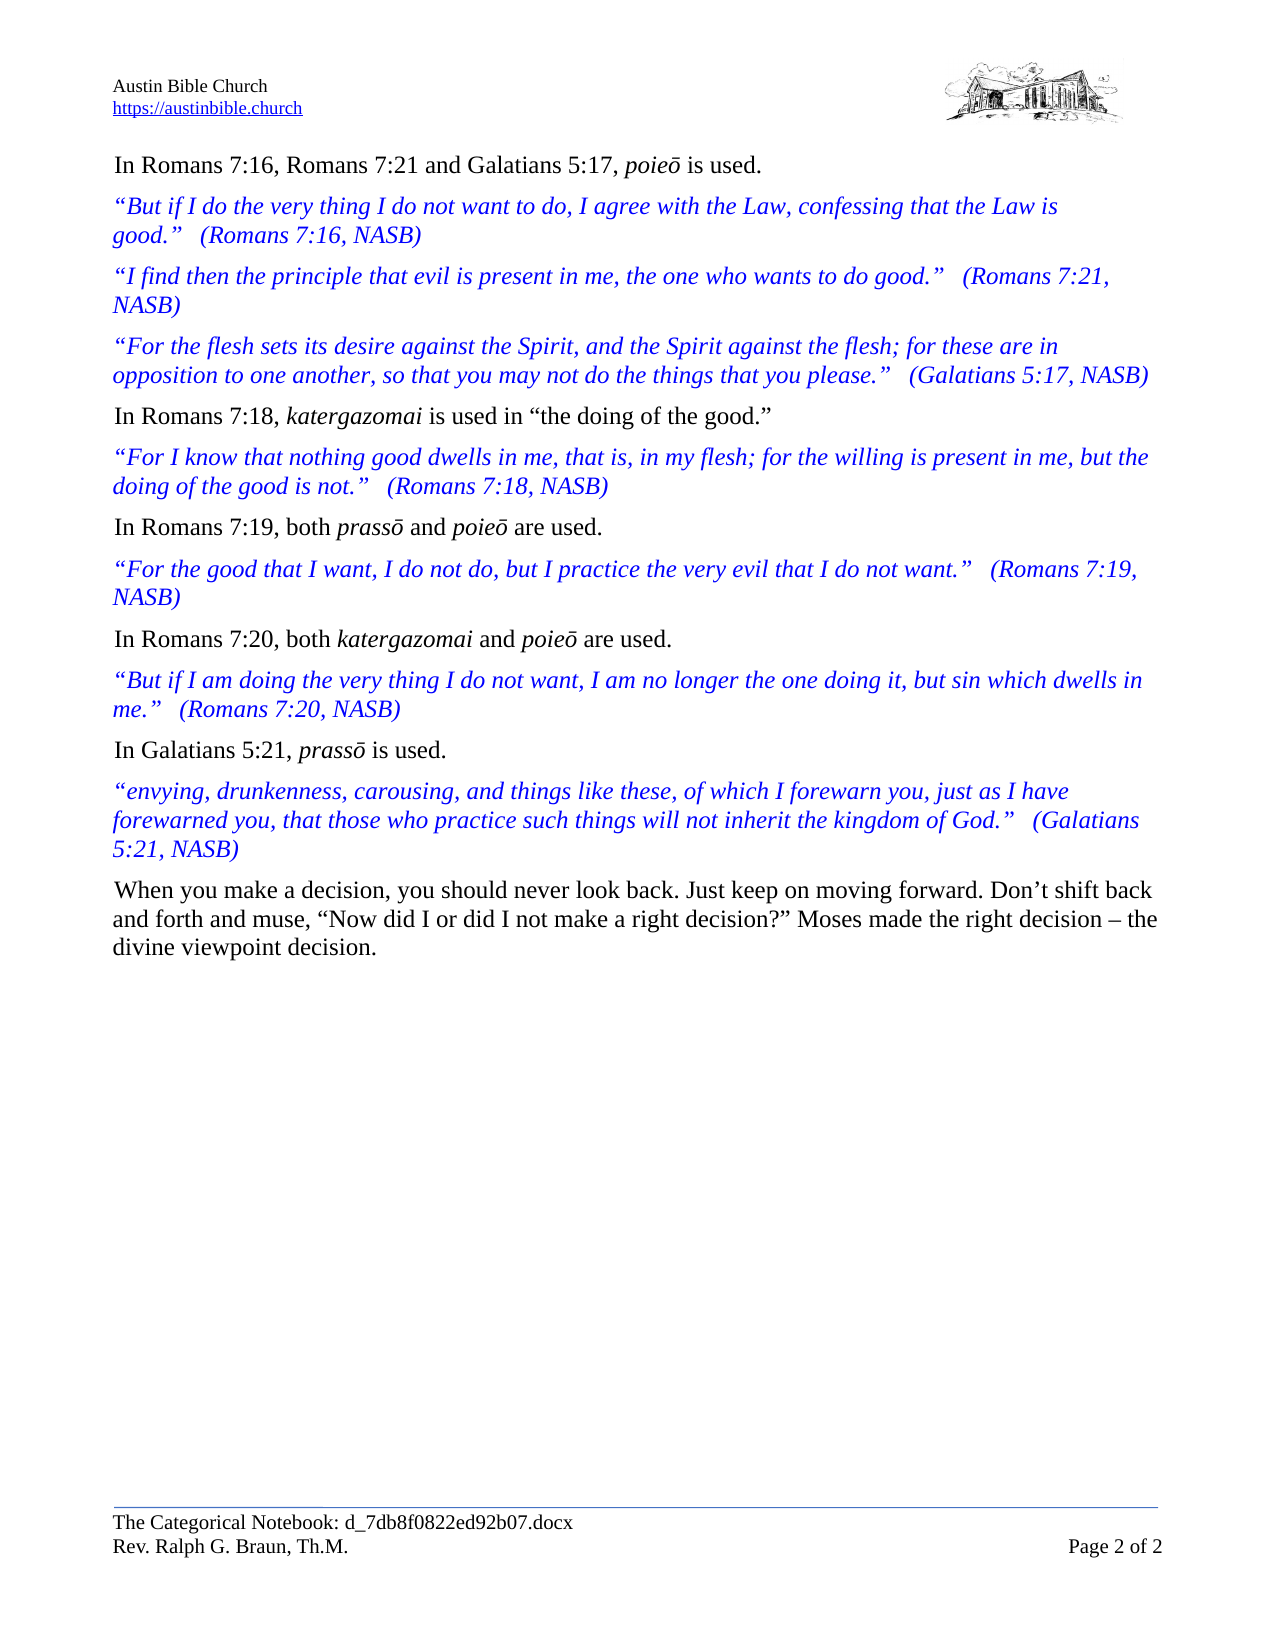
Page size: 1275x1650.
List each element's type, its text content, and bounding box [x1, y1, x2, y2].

text “For the good that I want, I do not do, but I practice the very evil that I do not want.” (Romans 7:19, NASB) [112, 554, 1162, 611]
text In Romans 7:18, katergazomai is used in “the doing of the good.” [112, 401, 1162, 430]
text “I find then the principle that evil is present in me, the one who wants to do good.” (Romans 7:21, NASB) [112, 261, 1162, 319]
text In Romans 7:16, Romans 7:21 and Galatians 5:17, poieō is used. [112, 150, 1162, 179]
text In Galatians 5:21, prassō is used. [112, 735, 1162, 764]
text “For I know that nothing good dwells in me, that is, in my flesh; for the willing is present in me, but the doing of the good is not.” (Romans 7:18, NASB) [112, 442, 1162, 500]
text “For the flesh sets its desire against the Spirit, and the Spirit against the flesh; for these are in opposition to one another, so that you may not do the things that you please.” (Galatians 5:17, NASB) [112, 331, 1162, 389]
picture [944, 58, 1124, 125]
text “But if I do the very thing I do not want to do, I agree with the Law, confessing that the Law is good.” (Romans 7:16, NASB) [112, 191, 1162, 249]
text “But if I am doing the very thing I do not want, I am no longer the one doing it, but sin which dwells in me.” (Romans 7:20, NASB) [112, 665, 1162, 722]
text In Romans 7:20, both katergazomai and poieō are used. [112, 624, 1162, 652]
text In Romans 7:19, both prassō and poieō are used. [112, 512, 1162, 541]
text When you make a decision, you should never look back. Just keep on moving forward. Don’t shift back and forth and muse, “Now did I or did I not make a right decision?” Moses made the right decision – the divine viewpoint decision. [112, 875, 1162, 961]
text “envying, drunkenness, carousing, and things like these, of which I forewarn you, just as I have forewarned you, that those who practice such things will not inherit the kingdom of God.” (Galatians 5:21, NASB) [112, 776, 1162, 862]
